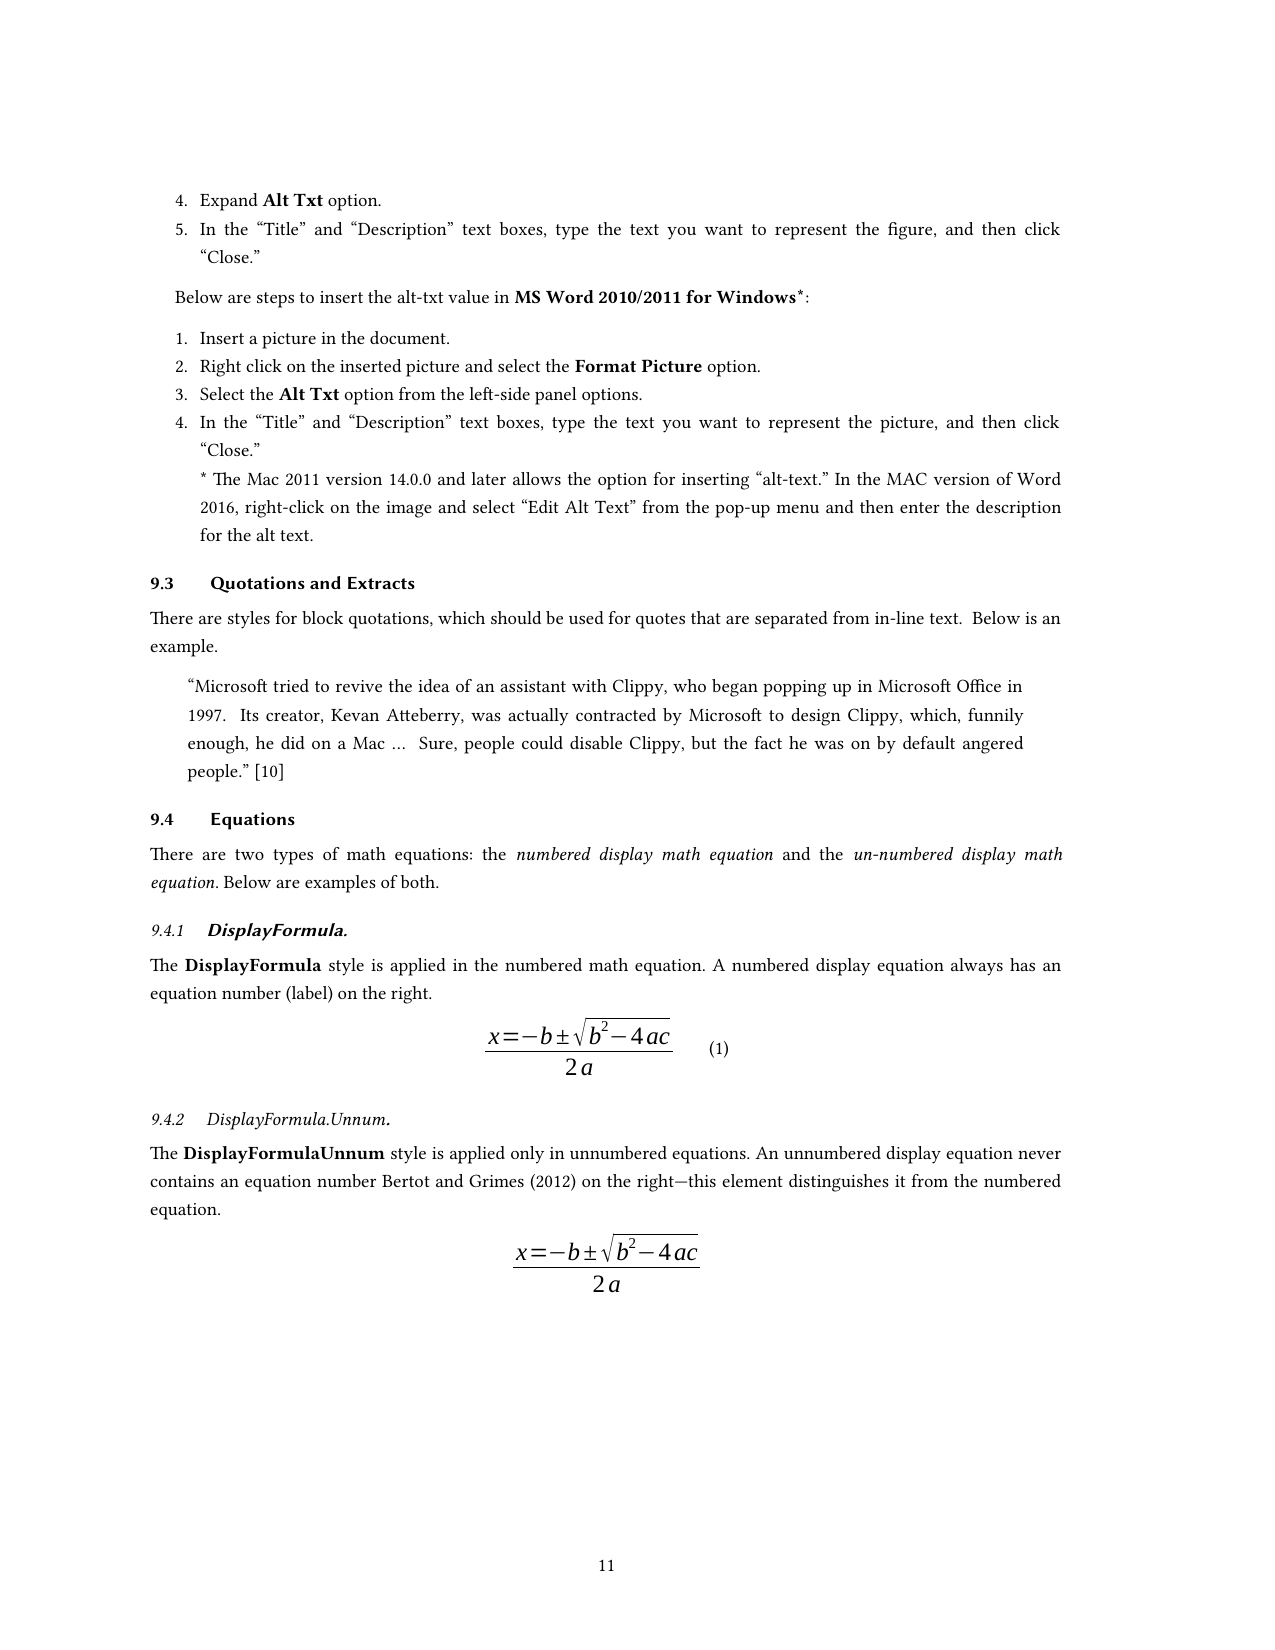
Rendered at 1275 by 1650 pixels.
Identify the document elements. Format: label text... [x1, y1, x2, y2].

list Expand Alt Txt option. [175, 183, 1062, 211]
text There are styles for block quotations, which should be used for quotes that are separated from in-line text. Below is an example. [150, 601, 1062, 657]
text DisplayFormula.Unnum. [150, 1106, 1062, 1129]
text (1) [150, 1016, 1062, 1081]
list Right click on the inserted picture and select the Format Picture option. [175, 349, 1062, 377]
list Select the Alt Txt option from the left-side panel options. [175, 377, 1062, 405]
list In the “Title” and “Description” text boxes, type the text you want to represent the figure, and then click “Close.” [175, 211, 1062, 268]
text Quotations and Extracts [150, 571, 1062, 594]
list In the “Title” and “Description” text boxes, type the text you want to represent the picture, and then click “Close.” * The Mac 2011 version 14.0.0 and later allows the option for inserting “alt-text.” In the MAC version of Word 2016, right-click on the image and select “Edit Alt Text” from the pop-up menu and then enter the description for the alt text. [175, 405, 1062, 546]
text The DisplayFormulaUnnum style is applied only in unnumbered equations. An unnumbered display equation never contains an equation number Bertot and Grimes (2012) on the right—this element distinguishes it from the numbered equation. [150, 1136, 1062, 1220]
text Equations [150, 807, 1062, 830]
list Insert a picture in the document. [175, 321, 1062, 349]
text “Microsoft tried to revive the idea of an assistant with Clippy, who began popping up in Microsoft Office in 1997. Its creator, Kevan Atteberry, was actually contracted by Microsoft to design Clippy, which, funnily enough, he did on a Mac … Sure, people could disable Clippy, but the fact he was on by default angered people.” [10] [187, 669, 1025, 782]
text Below are steps to insert the alt-txt value in MS Word 2010/2011 for Windows*: [150, 280, 1062, 308]
text There are two types of math equations: the numbered display math equation and the un-numbered display math equation. Below are examples of both. [150, 836, 1062, 893]
text The DisplayFormula style is applied in the numbered math equation. A numbered display equation always has an equation number (label) on the right. [150, 947, 1062, 1004]
text DisplayFormula. [150, 918, 1062, 941]
